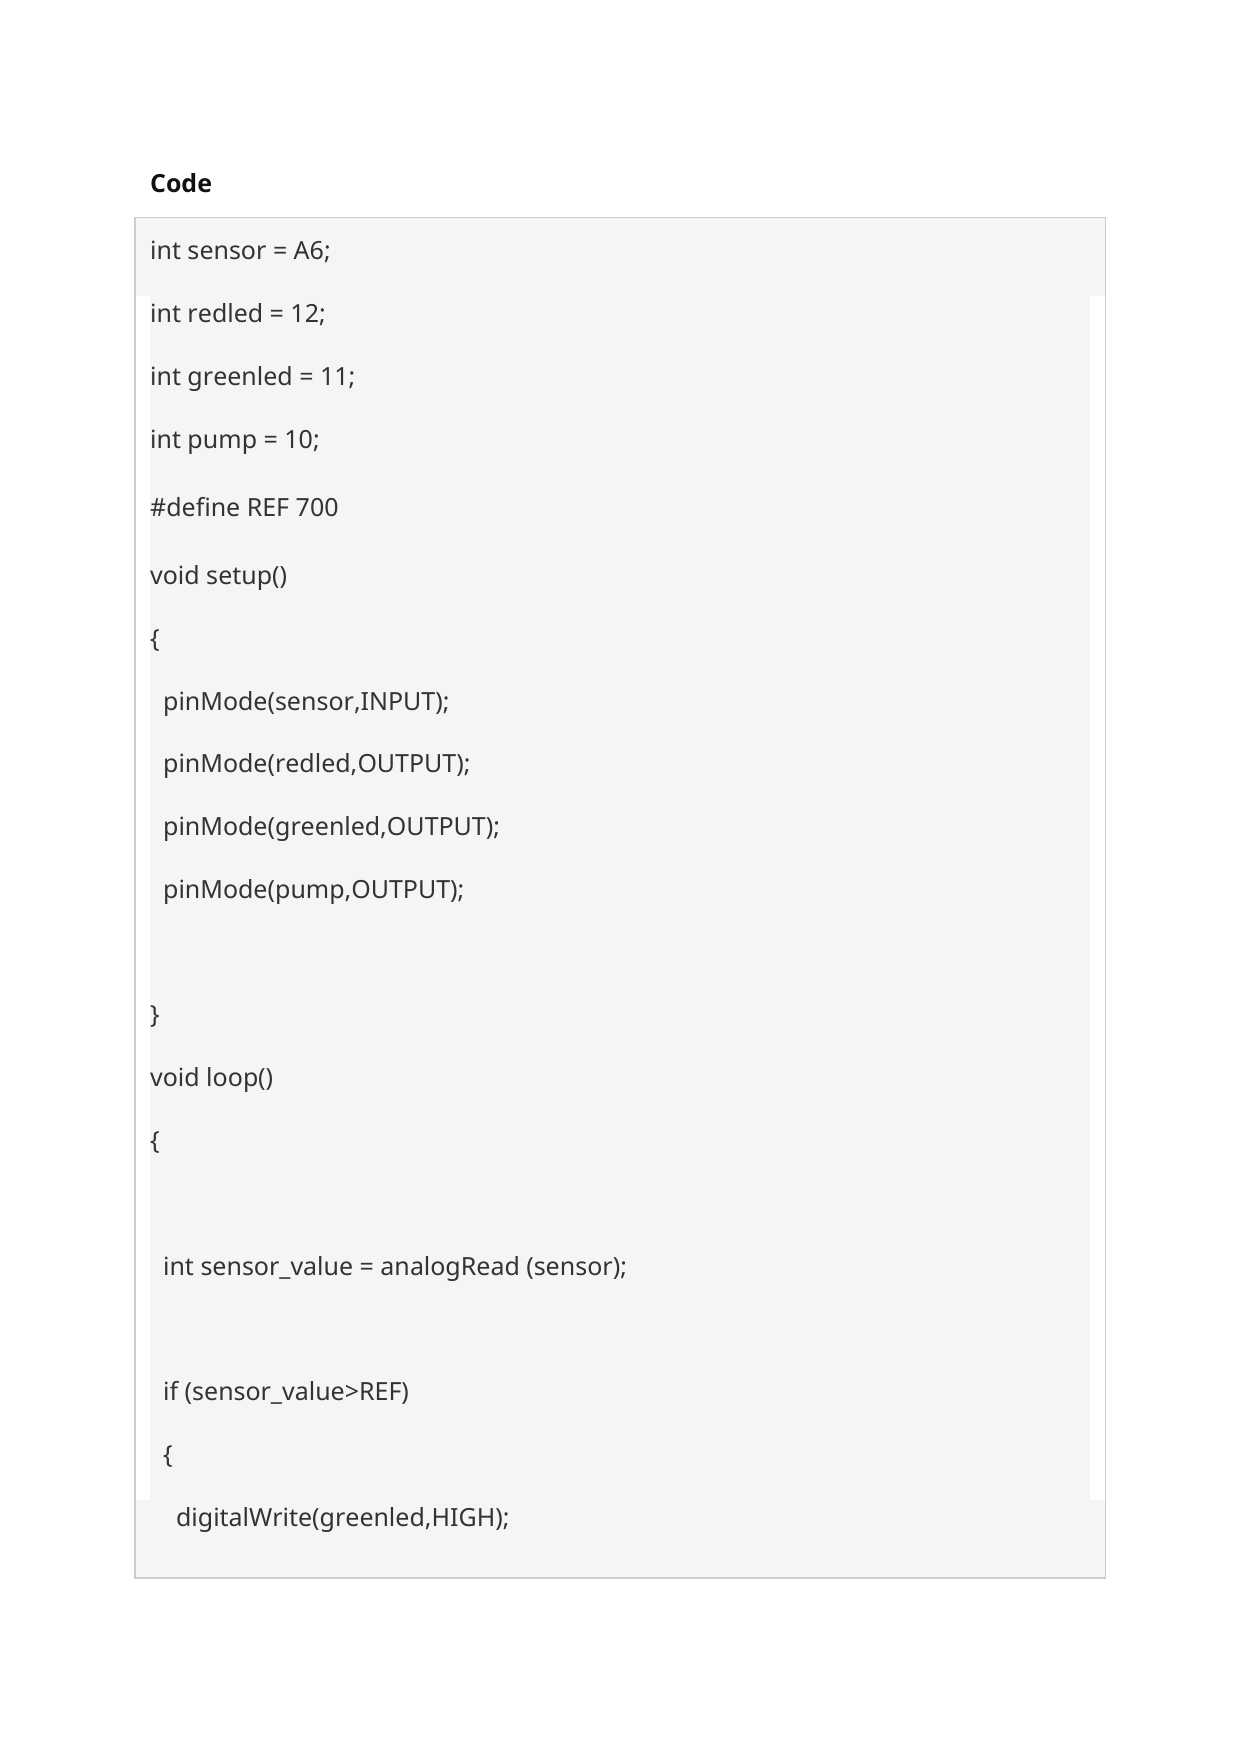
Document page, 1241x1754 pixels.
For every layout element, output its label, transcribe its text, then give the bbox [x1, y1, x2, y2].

text pinMode(redled,OUTPUT); [150, 746, 1090, 809]
text void setup() [150, 557, 1090, 620]
text pinMode(greenled,OUTPUT); [150, 809, 1090, 872]
text { [150, 1437, 1090, 1483]
text int pump = 10; [150, 421, 1090, 455]
text #define REF 700 [150, 489, 1090, 523]
text Code [150, 150, 1090, 200]
text } [150, 997, 1090, 1060]
text int redled = 12; [150, 296, 1090, 358]
text { [150, 620, 1090, 683]
text pinMode(sensor,INPUT); [150, 683, 1090, 746]
text pinMode(pump,OUTPUT); [150, 872, 1090, 934]
text if (sensor_value>REF) [150, 1374, 1090, 1437]
text void loop() [150, 1060, 1090, 1123]
text int greenled = 11; [150, 358, 1090, 421]
text { [150, 1123, 1090, 1186]
text int sensor_value = analogRead (sensor); [150, 1248, 1090, 1311]
text int sensor = A6; [136, 218, 1105, 296]
text digitalWrite(greenled,HIGH); [136, 1483, 1105, 1577]
